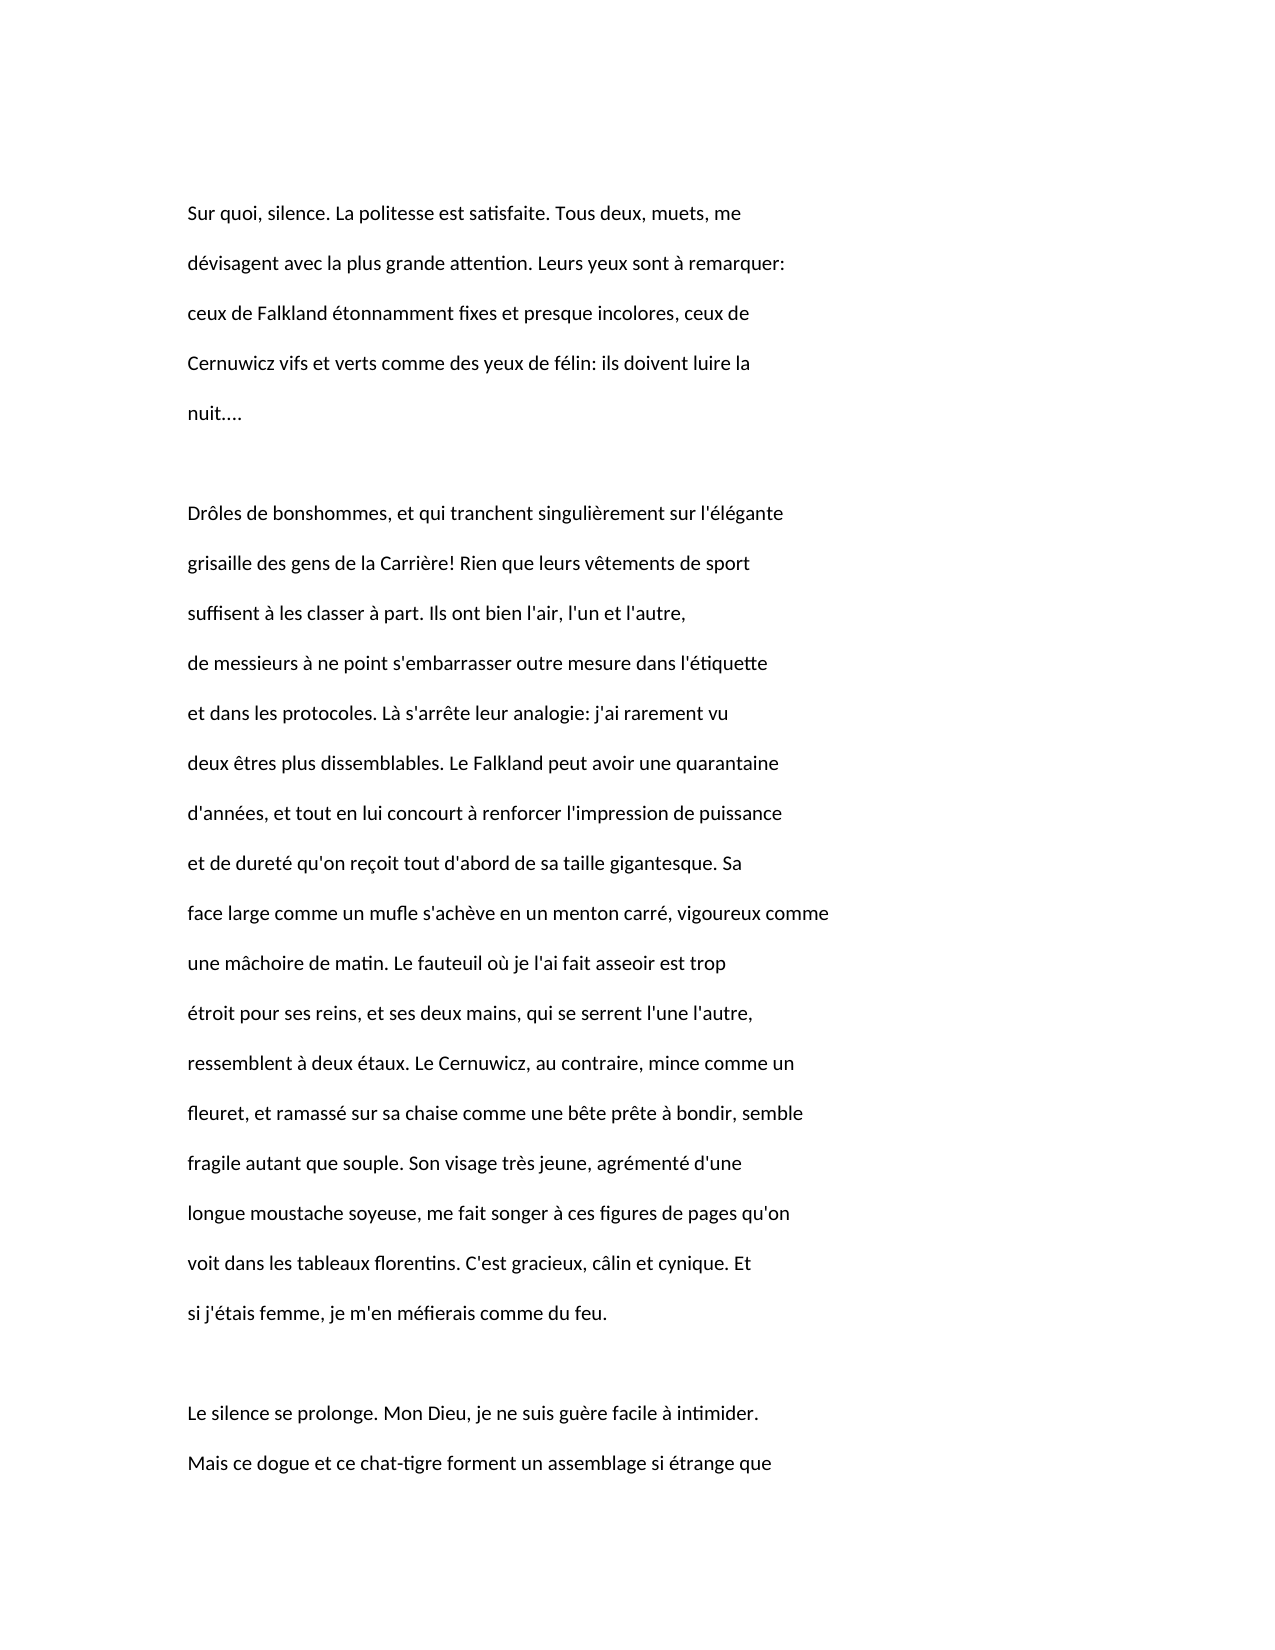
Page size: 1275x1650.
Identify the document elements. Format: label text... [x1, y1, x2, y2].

text Drôles de bonshommes, et qui tranchent singulièrement sur l'élégante [187, 500, 1087, 525]
text nuit.... [187, 400, 1087, 425]
text suffisent à les classer à part. Ils ont bien l'air, l'un et l'autre, [187, 600, 1087, 625]
text deux êtres plus dissemblables. Le Falkland peut avoir une quarantaine [187, 750, 1087, 775]
text voit dans les tableaux florentins. C'est gracieux, câlin et cynique. Et [187, 1250, 1087, 1275]
text étroit pour ses reins, et ses deux mains, qui se serrent l'une l'autre, [187, 1000, 1087, 1025]
text fragile autant que souple. Son visage très jeune, agrémenté d'une [187, 1150, 1087, 1175]
text dévisagent avec la plus grande attention. Leurs yeux sont à remarquer: [187, 250, 1087, 275]
text une mâchoire de matin. Le fauteuil où je l'ai fait asseoir est trop [187, 950, 1087, 975]
text d'années, et tout en lui concourt à renforcer l'impression de puissance [187, 800, 1087, 825]
text Cernuwicz vifs et verts comme des yeux de félin: ils doivent luire la [187, 350, 1087, 375]
text ceux de Falkland étonnamment fixes et presque incolores, ceux de [187, 300, 1087, 325]
text ressemblent à deux étaux. Le Cernuwicz, au contraire, mince comme un [187, 1050, 1087, 1075]
text et de dureté qu'on reçoit tout d'abord de sa taille gigantesque. Sa [187, 850, 1087, 875]
text face large comme un mufle s'achève en un menton carré, vigoureux comme [187, 900, 1087, 925]
text et dans les protocoles. Là s'arrête leur analogie: j'ai rarement vu [187, 700, 1087, 725]
text Sur quoi, silence. La politesse est satisfaite. Tous deux, muets, me [187, 200, 1087, 225]
text grisaille des gens de la Carrière! Rien que leurs vêtements de sport [187, 550, 1087, 575]
text si j'étais femme, je m'en méfierais comme du feu. [187, 1300, 1087, 1325]
text de messieurs à ne point s'embarrasser outre mesure dans l'étiquette [187, 650, 1087, 675]
text fleuret, et ramassé sur sa chaise comme une bête prête à bondir, semble [187, 1100, 1087, 1125]
text Mais ce dogue et ce chat-tigre forment un assemblage si étrange que [187, 1450, 1087, 1475]
text Le silence se prolonge. Mon Dieu, je ne suis guère facile à intimider. [187, 1400, 1087, 1425]
text longue moustache soyeuse, me fait songer à ces figures de pages qu'on [187, 1200, 1087, 1225]
